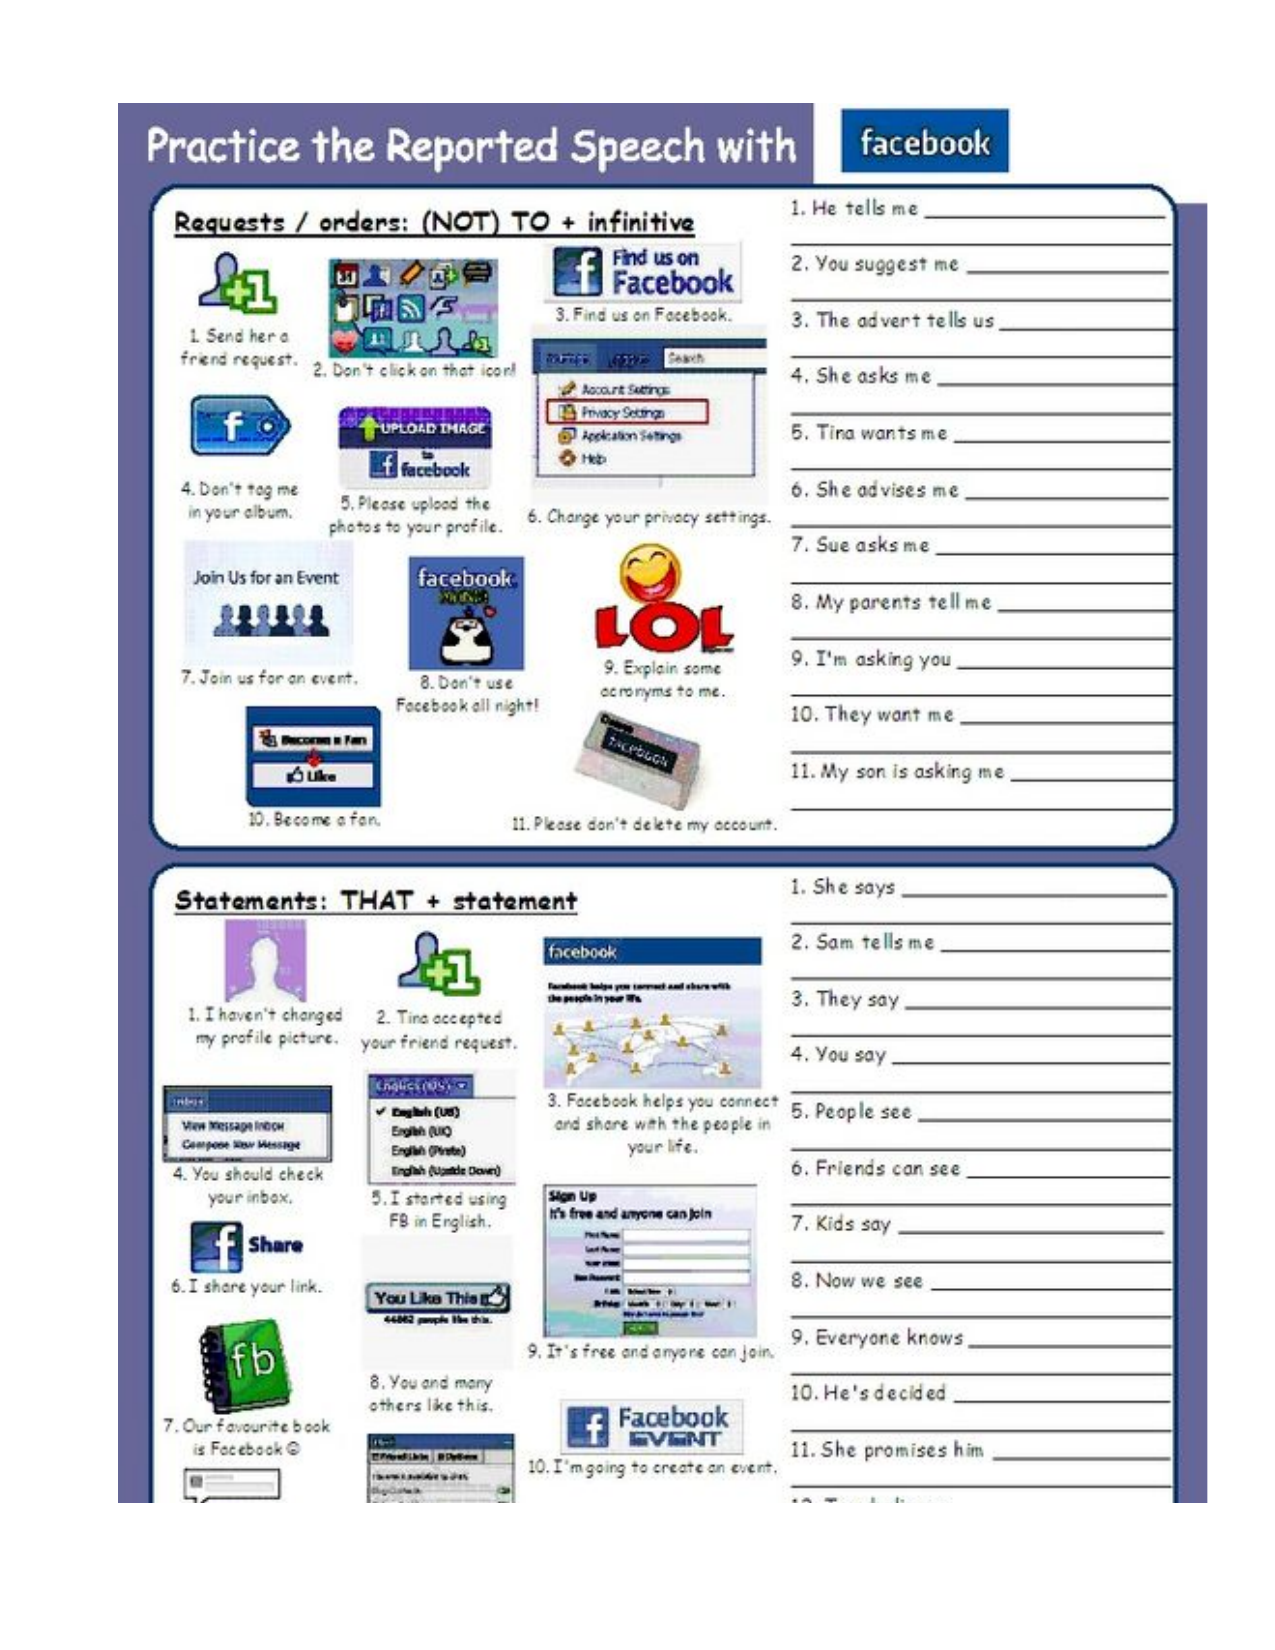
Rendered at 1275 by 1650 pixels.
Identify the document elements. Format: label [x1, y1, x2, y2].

picture [118, 103, 1208, 1503]
